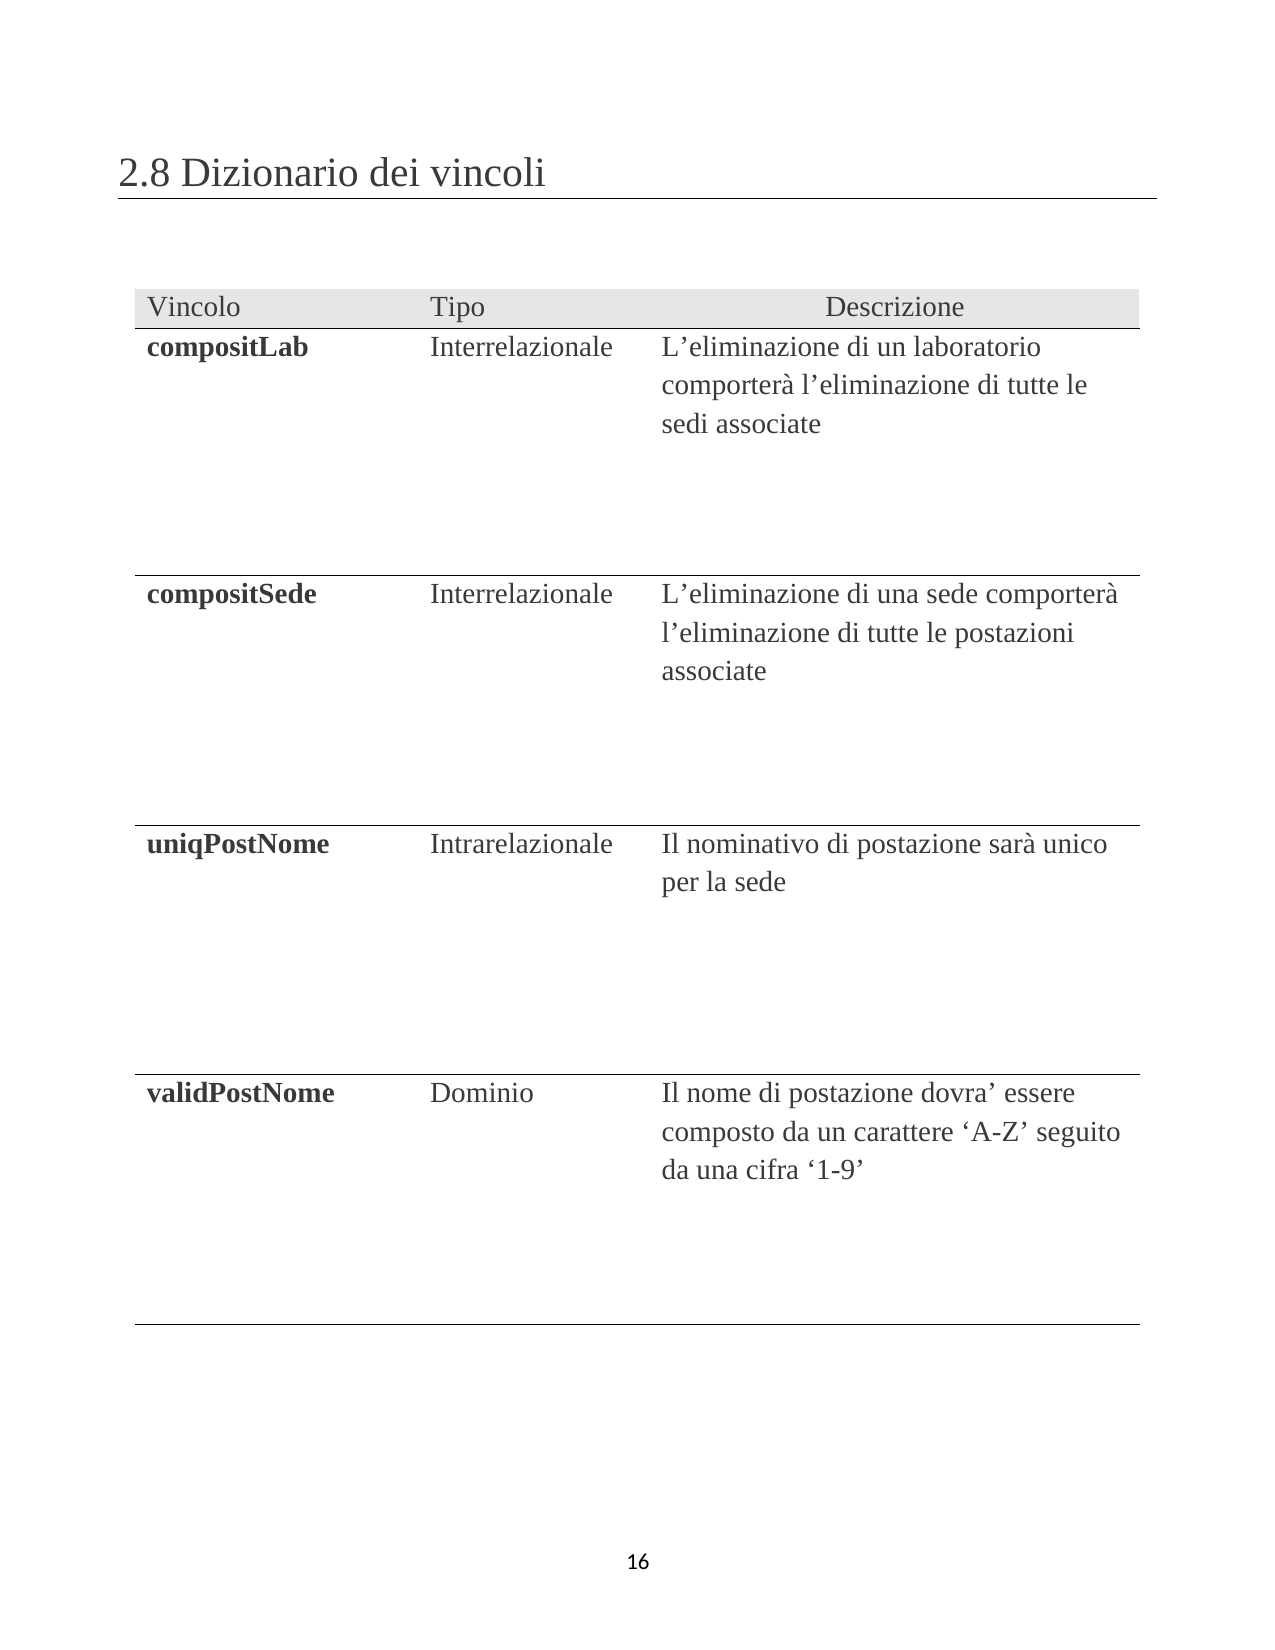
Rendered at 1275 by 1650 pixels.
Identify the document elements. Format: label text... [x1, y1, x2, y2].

table_header Descrizione [650, 289, 1139, 328]
table_cell Il nome di postazione dovra’ essere composto da un carattere ‘A-Z’ seguito da una cifra ‘1-9’ [650, 1075, 1139, 1324]
table_cell compositSede [135, 576, 419, 825]
table_cell validPostNome [135, 1075, 419, 1324]
table_cell Intrarelazionale [419, 826, 650, 1074]
table_cell L’eliminazione di una sede comporterà l’eliminazione di tutte le postazioni associate [650, 576, 1139, 825]
table_cell Dominio [419, 1075, 650, 1324]
table_cell compositLab [135, 329, 419, 575]
table_cell Il nominativo di postazione sarà unico per la sede [650, 826, 1139, 1074]
table_header Vincolo [135, 289, 419, 328]
table_cell Interrelazionale [419, 329, 650, 575]
table_cell uniqPostNome [135, 826, 419, 1074]
table_cell L’eliminazione di un laboratorio comporterà l’eliminazione di tutte le sedi associate [650, 329, 1139, 575]
table_header Tipo [419, 289, 650, 328]
text 2.8 Dizionario dei vincoli [118, 148, 1157, 198]
table_cell Interrelazionale [419, 576, 650, 825]
